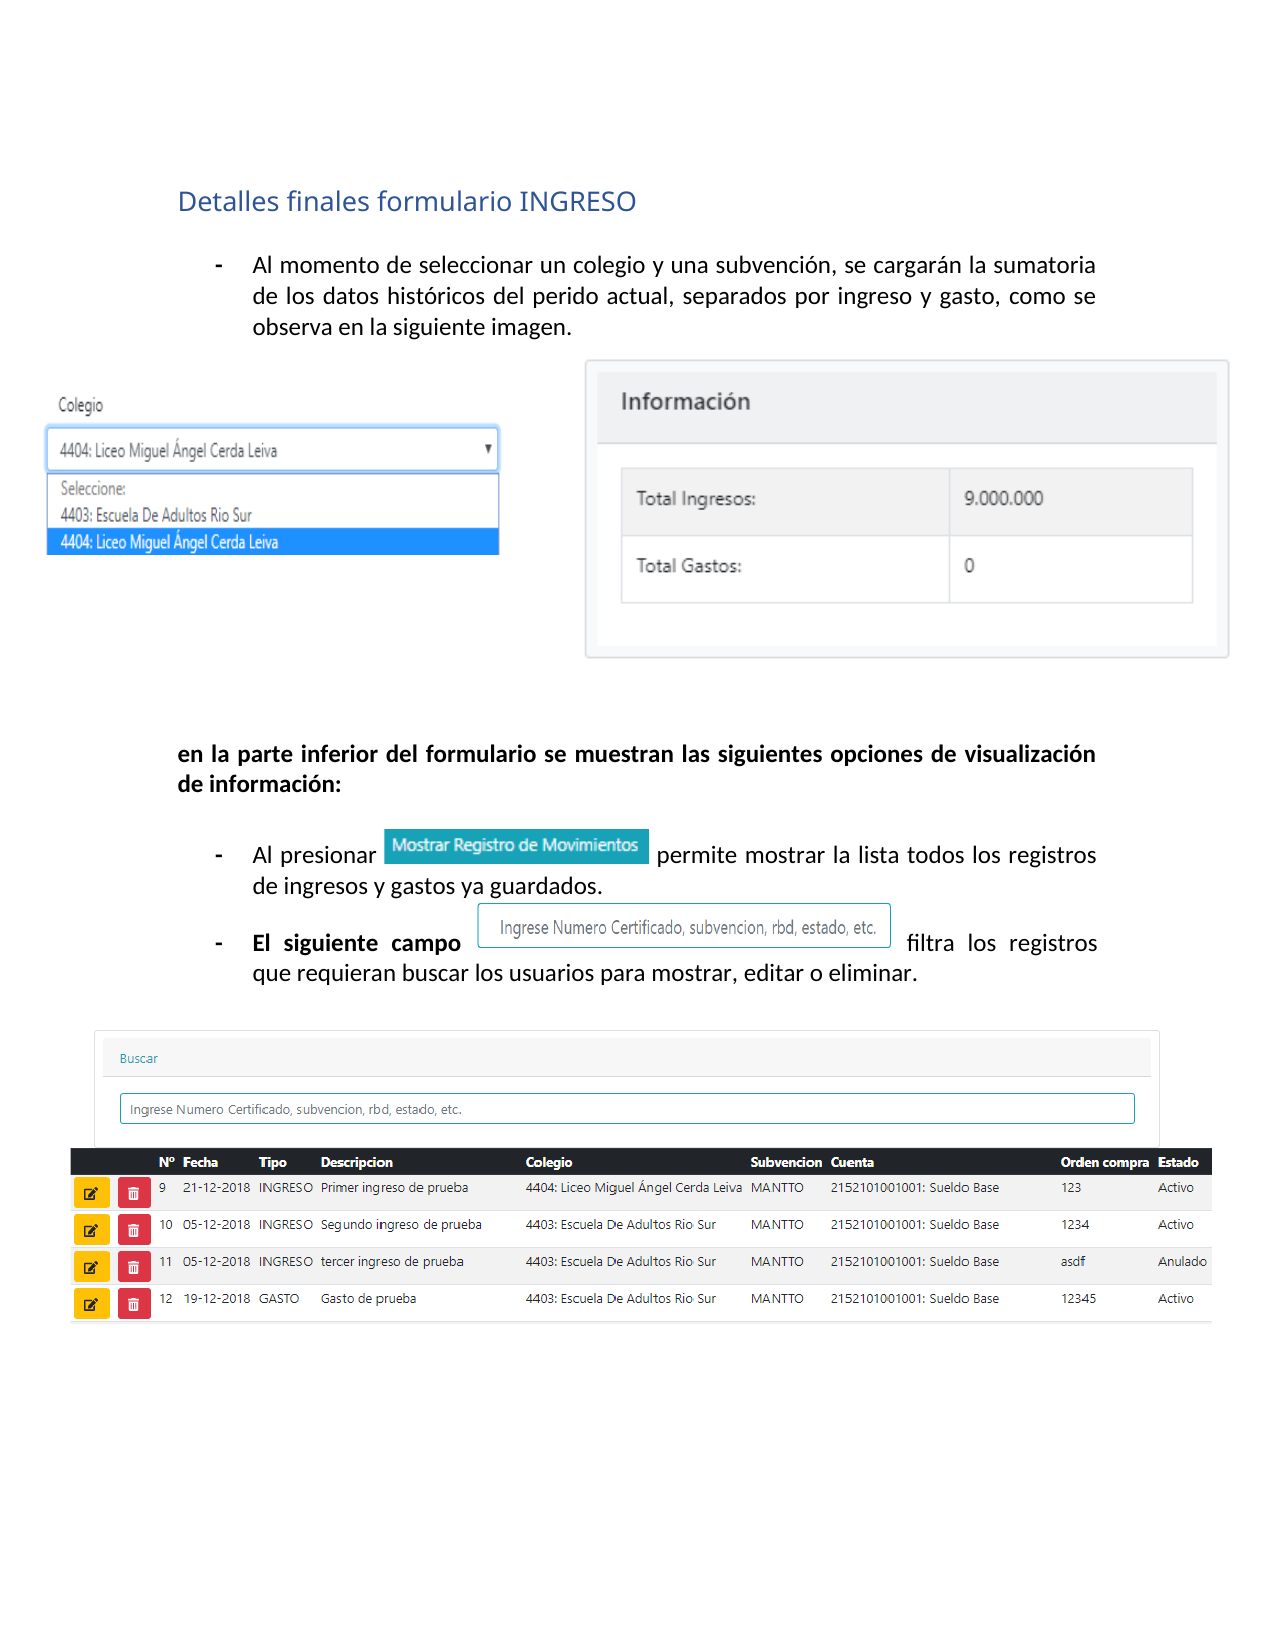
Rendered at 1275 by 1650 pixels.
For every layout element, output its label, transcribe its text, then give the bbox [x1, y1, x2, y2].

picture [39, 389, 506, 555]
list Al presionar permite mostrar la lista todos los registros de ingresos y gastos ya guardados. [215, 829, 1098, 900]
subtitle Detalles finales formulario INGRESO [177, 182, 1098, 219]
picture [384, 829, 649, 864]
picture [70, 1028, 1238, 1324]
picture [582, 352, 1236, 668]
picture [474, 900, 894, 952]
text en la parte inferior del formulario se muestran las siguientes opciones de visualización de información: [177, 738, 1098, 799]
list Al momento de seleccionar un colegio y una subvención, se cargarán la sumatoria de los datos históricos del perido actual, separados por ingreso y gasto, como se observa en la siguiente imagen. [215, 250, 1098, 341]
